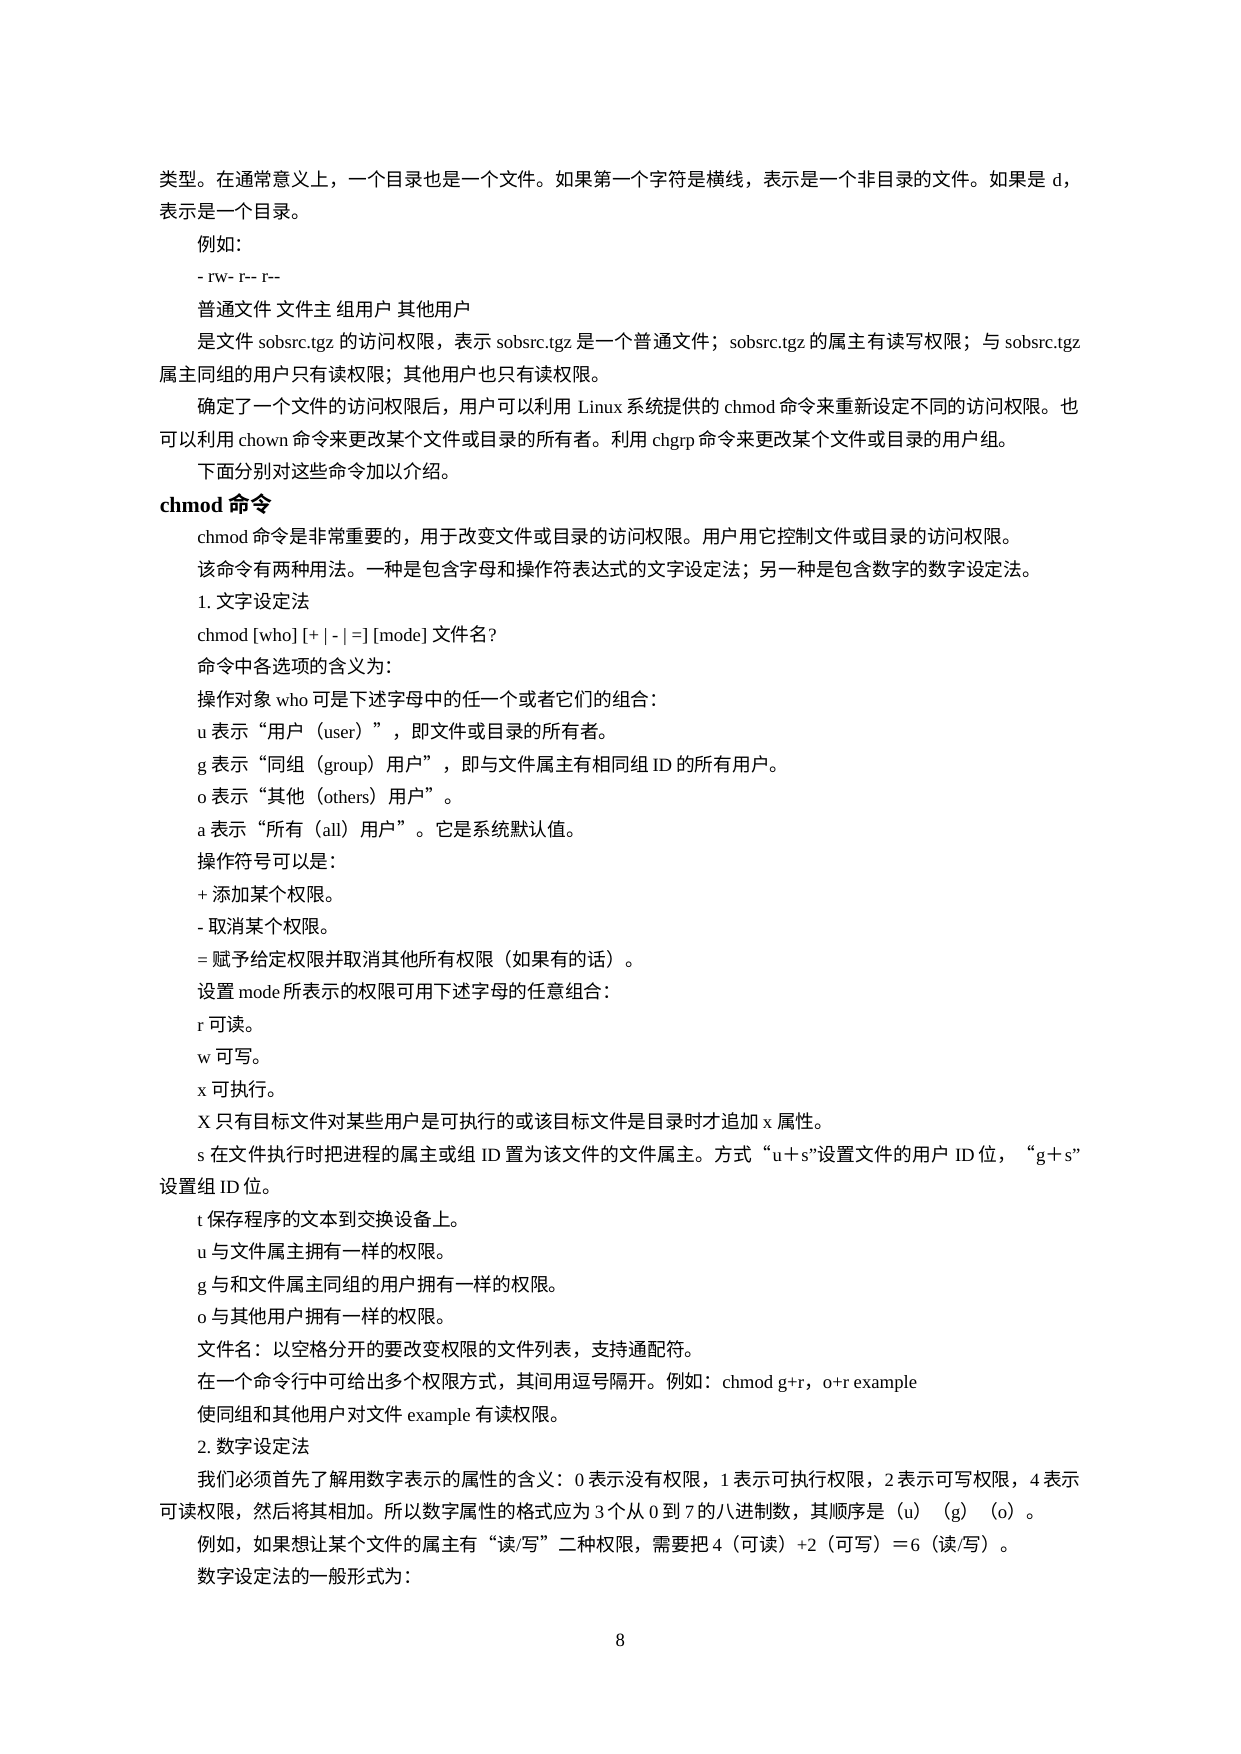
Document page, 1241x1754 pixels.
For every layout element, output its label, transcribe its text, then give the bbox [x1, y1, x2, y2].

text 设置mode所表示的权限可用下述字母的任意组合： [159, 974, 1081, 1007]
text 在一个命令行中可给出多个权限方式，其间用逗号隔开。例如：chmod g+r，o+r example [159, 1364, 1081, 1397]
text r 可读。 [159, 1007, 1081, 1039]
text x 可执行。 [159, 1072, 1081, 1104]
text 文件名：以空格分开的要改变权限的文件列表，支持通配符。 [159, 1332, 1081, 1364]
text a 表示“所有（all）用户”。它是系统默认值。 [159, 812, 1081, 844]
text 该命令有两种用法。一种是包含字母和操作符表达式的文字设定法；另一种是包含数字的数字设定法。 [159, 552, 1081, 584]
text 普通文件 文件主 组用户 其他用户 [159, 292, 1081, 324]
text 操作对象who可是下述字母中的任一个或者它们的组合： [159, 682, 1081, 714]
text s 在文件执行时把进程的属主或组ID置为该文件的文件属主。方式“u＋s”设置文件的用户ID位，“g＋s”设置组ID位。 [159, 1137, 1081, 1202]
text chmod命令是非常重要的，用于改变文件或目录的访问权限。用户用它控制文件或目录的访问权限。 [159, 519, 1081, 552]
text 数字设定法的一般形式为： [159, 1559, 1081, 1592]
text 确定了一个文件的访问权限后，用户可以利用Linux系统提供的chmod命令来重新设定不同的访问权限。也可以利用chown命令来更改某个文件或目录的所有者。利用chgrp命令来更改某个文件或目录的用户组。 [159, 389, 1081, 454]
text 命令中各选项的含义为： [159, 649, 1081, 682]
text o 表示“其他（others）用户”。 [159, 779, 1081, 812]
text + 添加某个权限。 [159, 877, 1081, 909]
text u 表示“用户（user）”，即文件或目录的所有者。 [159, 714, 1081, 747]
text X 只有目标文件对某些用户是可执行的或该目标文件是目录时才追加x 属性。 [159, 1104, 1081, 1137]
text g 与和文件属主同组的用户拥有一样的权限。 [159, 1267, 1081, 1299]
text = 赋予给定权限并取消其他所有权限（如果有的话）。 [159, 942, 1081, 974]
text t 保存程序的文本到交换设备上。 [159, 1202, 1081, 1234]
text 1. 文字设定法 [159, 584, 1081, 617]
text - 取消某个权限。 [159, 909, 1081, 942]
text w 可写。 [159, 1039, 1081, 1072]
subtitle chmod 命令 [159, 487, 1081, 519]
text 使同组和其他用户对文件example 有读权限。 [159, 1397, 1081, 1429]
text 例如，如果想让某个文件的属主有“读/写”二种权限，需要把4（可读）+2（可写）＝6（读/写）。 [159, 1527, 1081, 1559]
text 操作符号可以是： [159, 844, 1081, 877]
text - rw- r-- r-- [159, 259, 1081, 292]
text u 与文件属主拥有一样的权限。 [159, 1234, 1081, 1267]
text 例如： [159, 227, 1081, 259]
text chmod [who] [+ | - | =] [mode] 文件名? [159, 617, 1081, 649]
text g 表示“同组（group）用户”，即与文件属主有相同组ID的所有用户。 [159, 747, 1081, 779]
text 下面分别对这些命令加以介绍。 [159, 454, 1081, 487]
text 我们必须首先了解用数字表示的属性的含义：0表示没有权限，1表示可执行权限，2表示可写权限，4表示可读权限，然后将其相加。所以数字属性的格式应为3个从0到7的八进制数，其顺序是（u）（g）（o）。 [159, 1462, 1081, 1527]
text 是文件sobsrc.tgz 的访问权限，表示sobsrc.tgz是一个普通文件；sobsrc.tgz的属主有读写权限；与sobsrc.tgz属主同组的用户只有读权限；其他用户也只有读权限。 [159, 324, 1081, 389]
text o 与其他用户拥有一样的权限。 [159, 1299, 1081, 1332]
text 2. 数字设定法 [159, 1429, 1081, 1462]
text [159, 162, 1081, 227]
